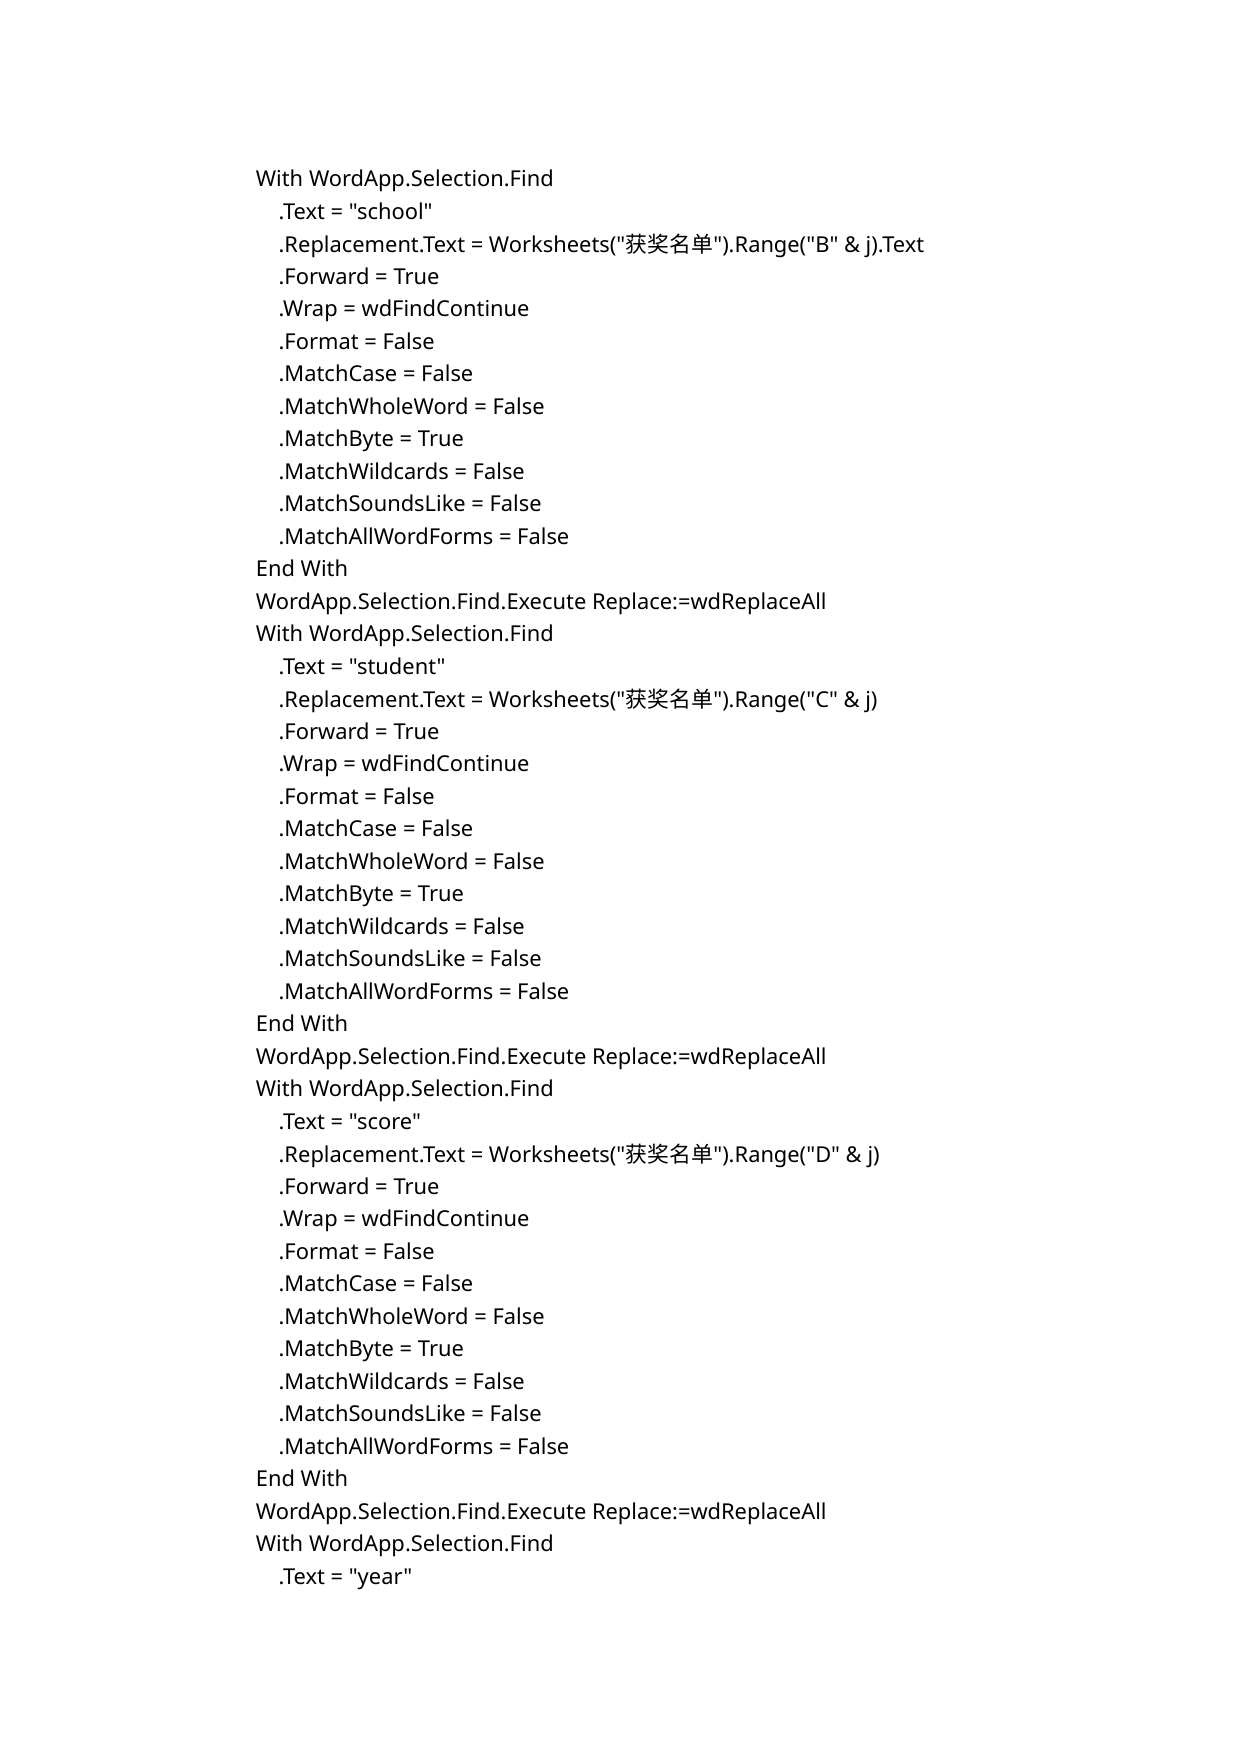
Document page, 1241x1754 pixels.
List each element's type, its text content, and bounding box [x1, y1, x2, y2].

text .MatchSoundsLike = False [187, 942, 1053, 974]
text .Replacement.Text = Worksheets("获奖名单").Range("D" & j) [187, 1137, 1053, 1169]
text .Text = "student" [187, 649, 1053, 682]
text .Forward = True [187, 259, 1053, 292]
text .Forward = True [187, 1169, 1053, 1202]
text .Forward = True [187, 714, 1053, 747]
text .Wrap = wdFindContinue [187, 292, 1053, 324]
text With WordApp.Selection.Find [187, 1527, 1053, 1559]
text .MatchCase = False [187, 357, 1053, 389]
text With WordApp.Selection.Find [187, 162, 1053, 194]
text .MatchWholeWord = False [187, 844, 1053, 877]
text WordApp.Selection.Find.Execute Replace:=wdReplaceAll [187, 1039, 1053, 1072]
text .MatchByte = True [187, 1332, 1053, 1364]
text .MatchSoundsLike = False [187, 1397, 1053, 1429]
text .MatchSoundsLike = False [187, 487, 1053, 519]
text .MatchCase = False [187, 1267, 1053, 1299]
text End With [187, 552, 1053, 584]
text .Replacement.Text = Worksheets("获奖名单").Range("C" & j) [187, 682, 1053, 714]
text End With [187, 1007, 1053, 1039]
text .MatchByte = True [187, 877, 1053, 909]
text .MatchWholeWord = False [187, 1299, 1053, 1332]
text .MatchWholeWord = False [187, 389, 1053, 422]
text .Wrap = wdFindContinue [187, 747, 1053, 779]
text .Text = "year" [187, 1559, 1053, 1592]
text .Text = "score" [187, 1104, 1053, 1137]
text .MatchCase = False [187, 812, 1053, 844]
text WordApp.Selection.Find.Execute Replace:=wdReplaceAll [187, 1494, 1053, 1527]
text With WordApp.Selection.Find [187, 1072, 1053, 1104]
text .MatchAllWordForms = False [187, 1429, 1053, 1462]
text .MatchAllWordForms = False [187, 974, 1053, 1007]
text With WordApp.Selection.Find [187, 617, 1053, 649]
text .MatchWildcards = False [187, 909, 1053, 942]
text .Format = False [187, 1234, 1053, 1267]
text .Wrap = wdFindContinue [187, 1202, 1053, 1234]
text .Text = "school" [187, 194, 1053, 227]
text .Replacement.Text = Worksheets("获奖名单").Range("B" & j).Text [187, 227, 1053, 259]
text .MatchWildcards = False [187, 1364, 1053, 1397]
text .MatchWildcards = False [187, 454, 1053, 487]
text End With [187, 1462, 1053, 1494]
text .MatchAllWordForms = False [187, 519, 1053, 552]
text .MatchByte = True [187, 422, 1053, 454]
text .Format = False [187, 324, 1053, 357]
text .Format = False [187, 779, 1053, 812]
text WordApp.Selection.Find.Execute Replace:=wdReplaceAll [187, 584, 1053, 617]
